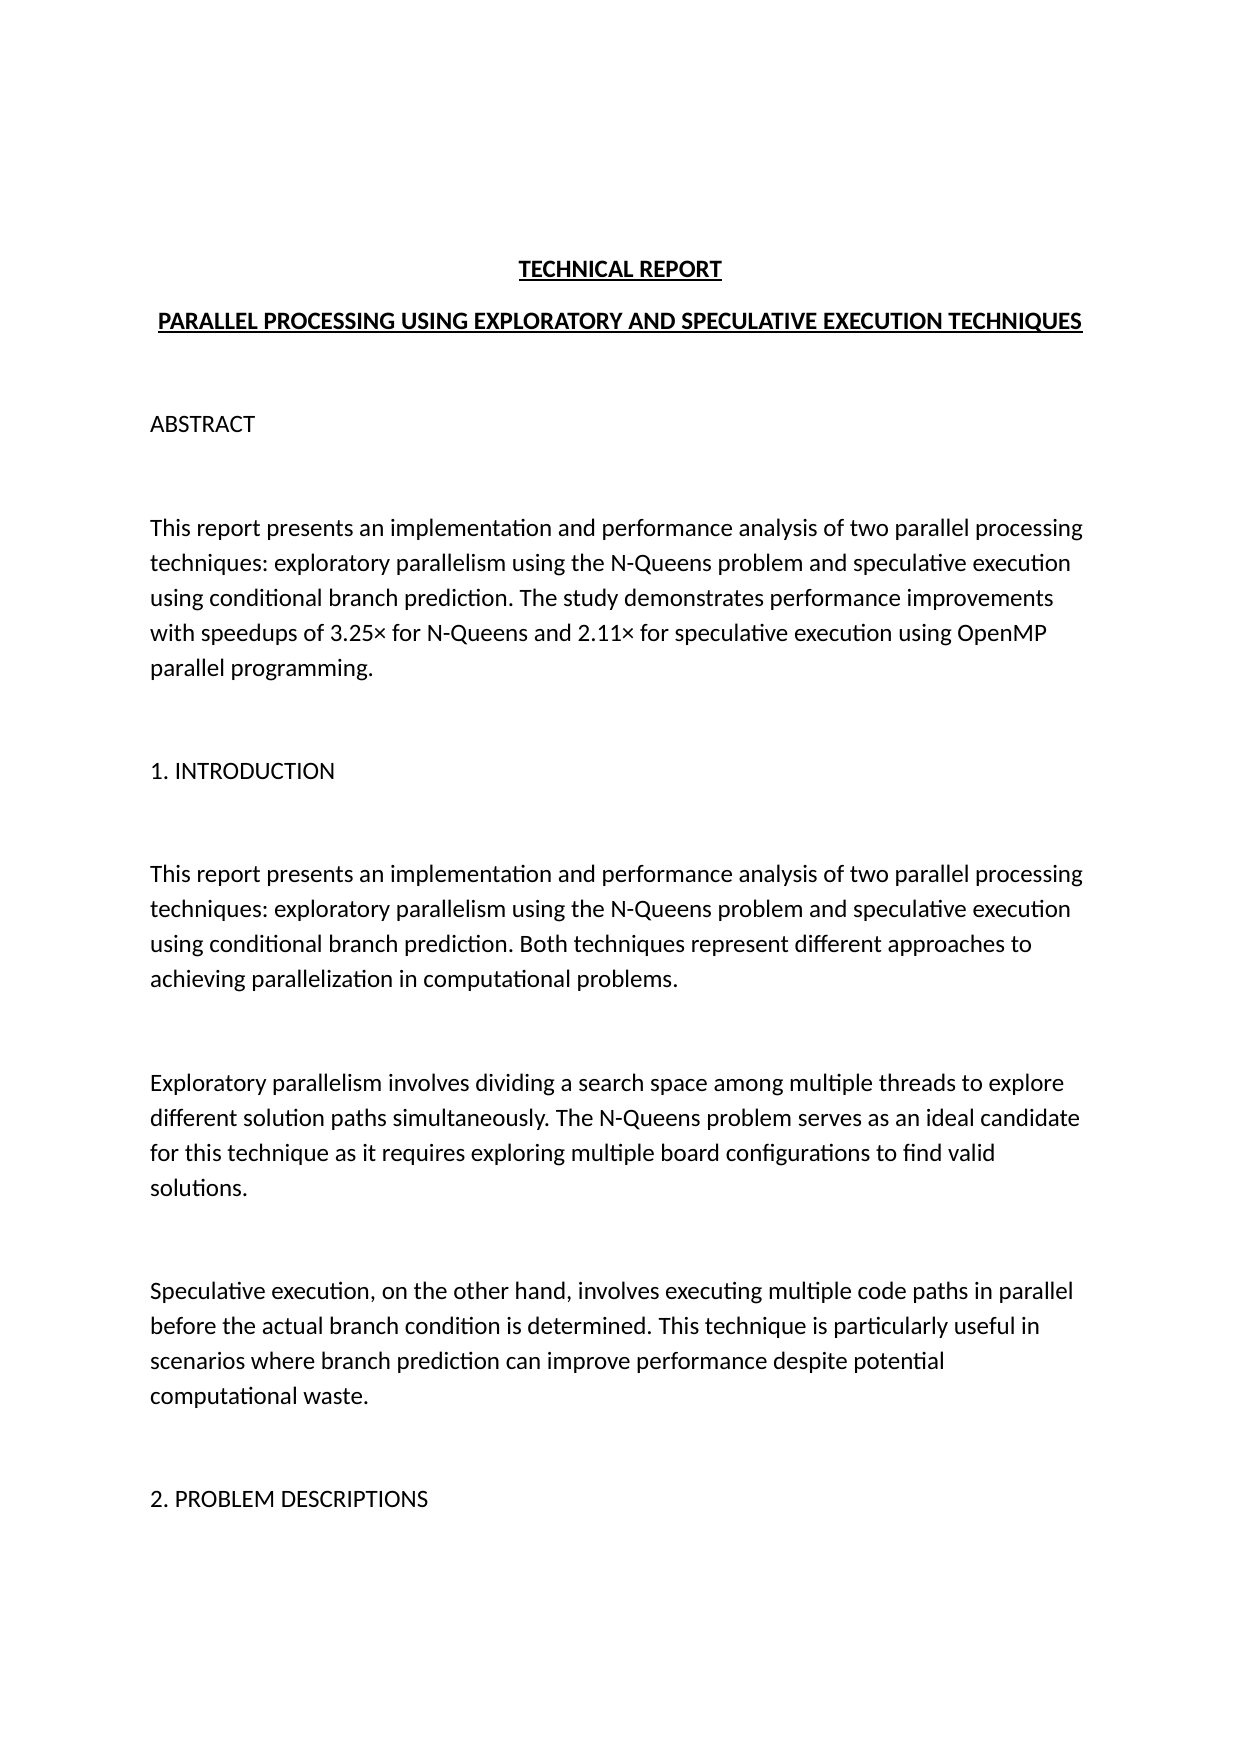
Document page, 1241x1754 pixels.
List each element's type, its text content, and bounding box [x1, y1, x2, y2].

text 1. INTRODUCTION [150, 755, 1090, 786]
text Exploratory parallelism involves dividing a search space among multiple threads to explore different solution paths simultaneously. The N-Queens problem serves as an ideal candidate for this technique as it requires exploring multiple board configurations to find valid solutions. [150, 1067, 1090, 1202]
text TECHNICAL REPORT [150, 253, 1090, 284]
text ABSTRACT [150, 408, 1090, 439]
text Speculative execution, on the other hand, involves executing multiple code paths in parallel before the actual branch condition is determined. This technique is particularly useful in scenarios where branch prediction can improve performance despite potential computational waste. [150, 1275, 1090, 1411]
text 2. PROBLEM DESCRIPTIONS [150, 1483, 1090, 1514]
text PARALLEL PROCESSING USING EXPLORATORY AND SPECULATIVE EXECUTION TECHNIQUES [150, 305, 1090, 336]
text This report presents an implementation and performance analysis of two parallel processing techniques: exploratory parallelism using the N-Queens problem and speculative execution using conditional branch prediction. Both techniques represent different approaches to achieving parallelization in computational problems. [150, 858, 1090, 994]
text This report presents an implementation and performance analysis of two parallel processing techniques: exploratory parallelism using the N-Queens problem and speculative execution using conditional branch prediction. The study demonstrates performance improvements with speedups of 3.25× for N-Queens and 2.11× for speculative execution using OpenMP parallel programming. [150, 512, 1090, 682]
